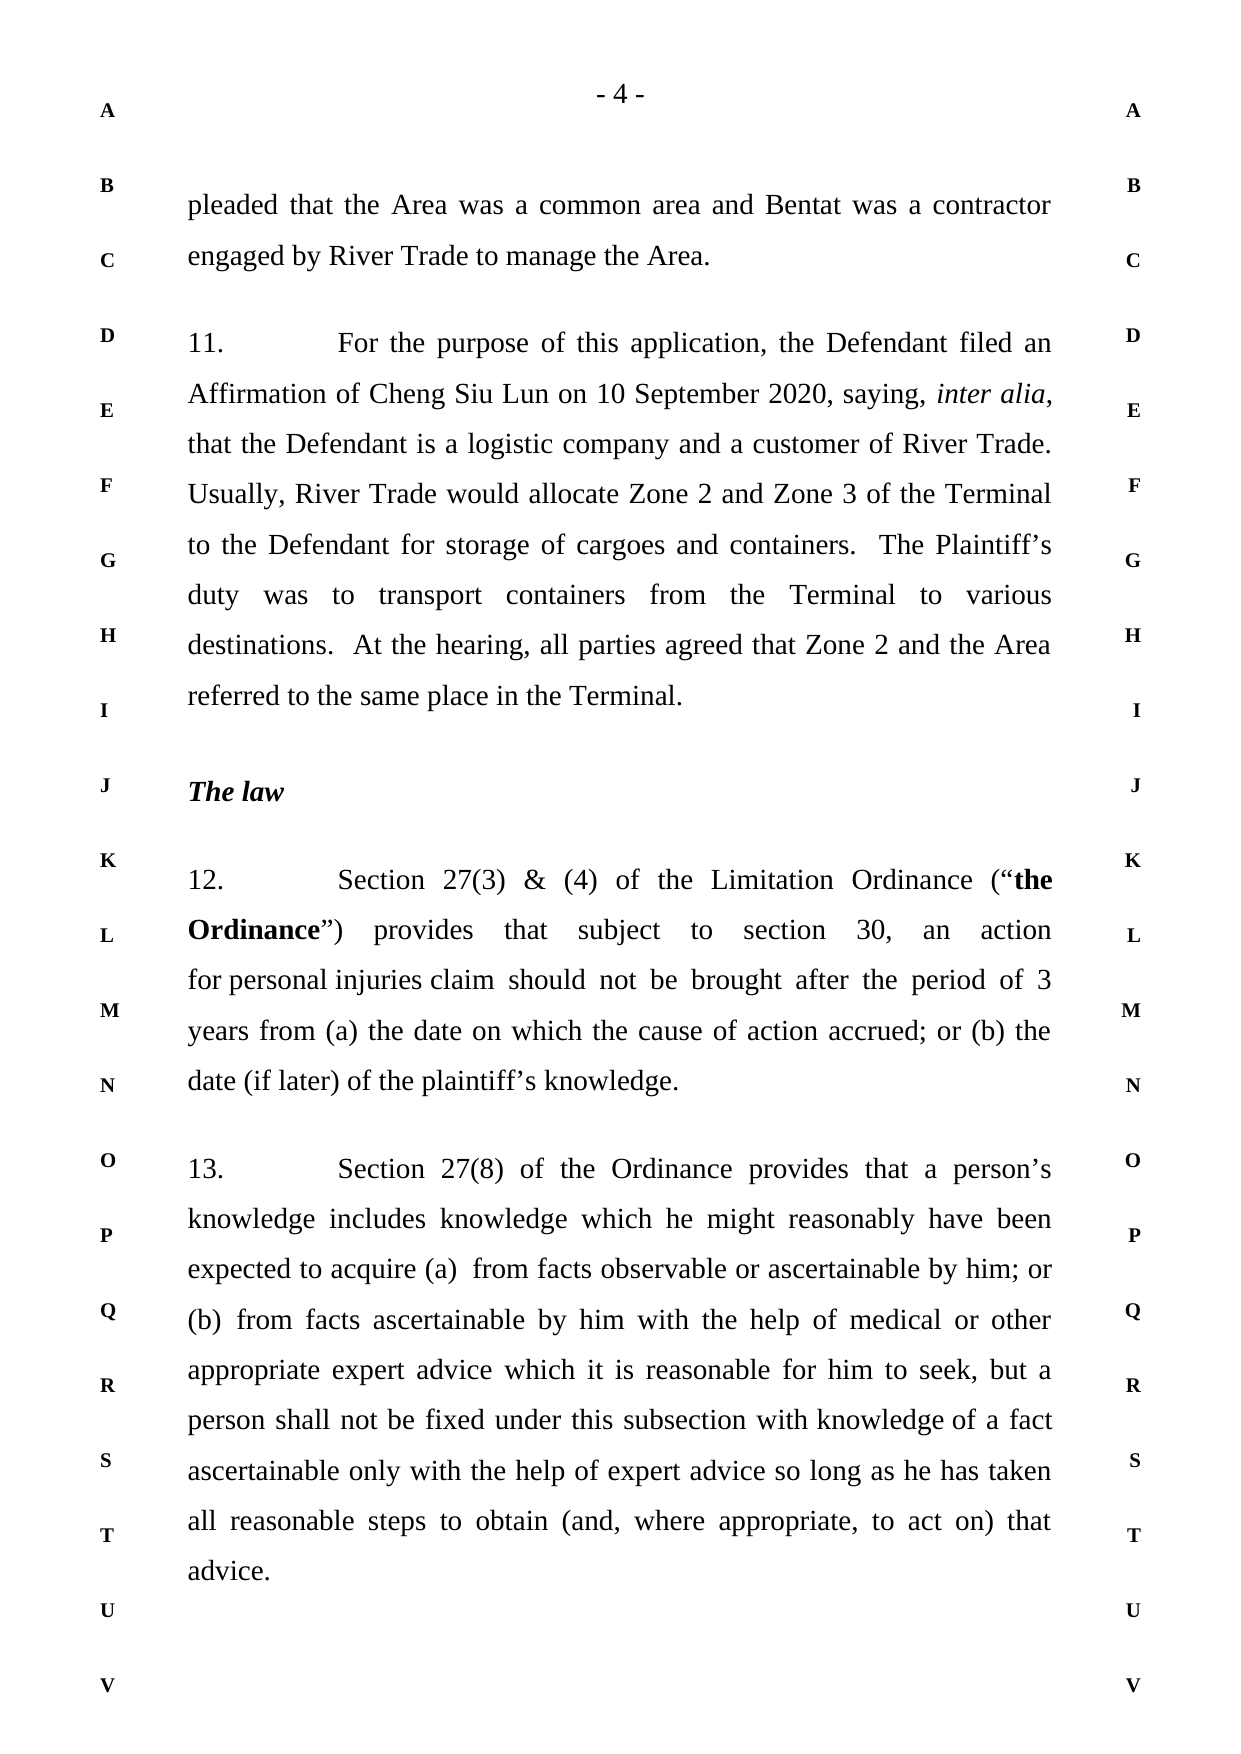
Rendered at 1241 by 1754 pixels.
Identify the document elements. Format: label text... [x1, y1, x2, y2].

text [187, 187, 1053, 271]
text The law [187, 774, 1053, 807]
text Section 27(3) & (4) of the Limitation Ordinance (“the Ordinance”) provides that subject to section 30, an action for personal injuries claim should not be brought after the period of 3 years from (a) the date on which the cause of action accrued; or (b) the date (if later) of the plaintiff’s knowledge. [187, 862, 1053, 1097]
text Section 27(8) of the Ordinance provides that a person’s knowledge includes knowledge which he might reasonably have been expected to acquire (a) from facts observable or ascertainable by him; or (b) from facts ascertainable by him with the help of medical or other appropriate expert advice which it is reasonable for him to seek, but a person shall not be fixed under this subsection with knowledge of a fact ascertainable only with the help of expert advice so long as he has taken all reasonable steps to obtain (and, where appropriate, to act on) that advice. [187, 1151, 1053, 1587]
text For the purpose of this application, the Defendant filed an Affirmation of Cheng Siu Lun on 10 September 2020, saying, inter alia, that the Defendant is a logistic company and a customer of River Trade. Usually, River Trade would allocate Zone 2 and Zone 3 of the Terminal to the Defendant for storage of cargoes and containers. The Plaintiff’s duty was to transport containers from the Terminal to various destinations. At the hearing, all parties agreed that Zone 2 and the Area referred to the same place in the Terminal. [187, 326, 1053, 711]
